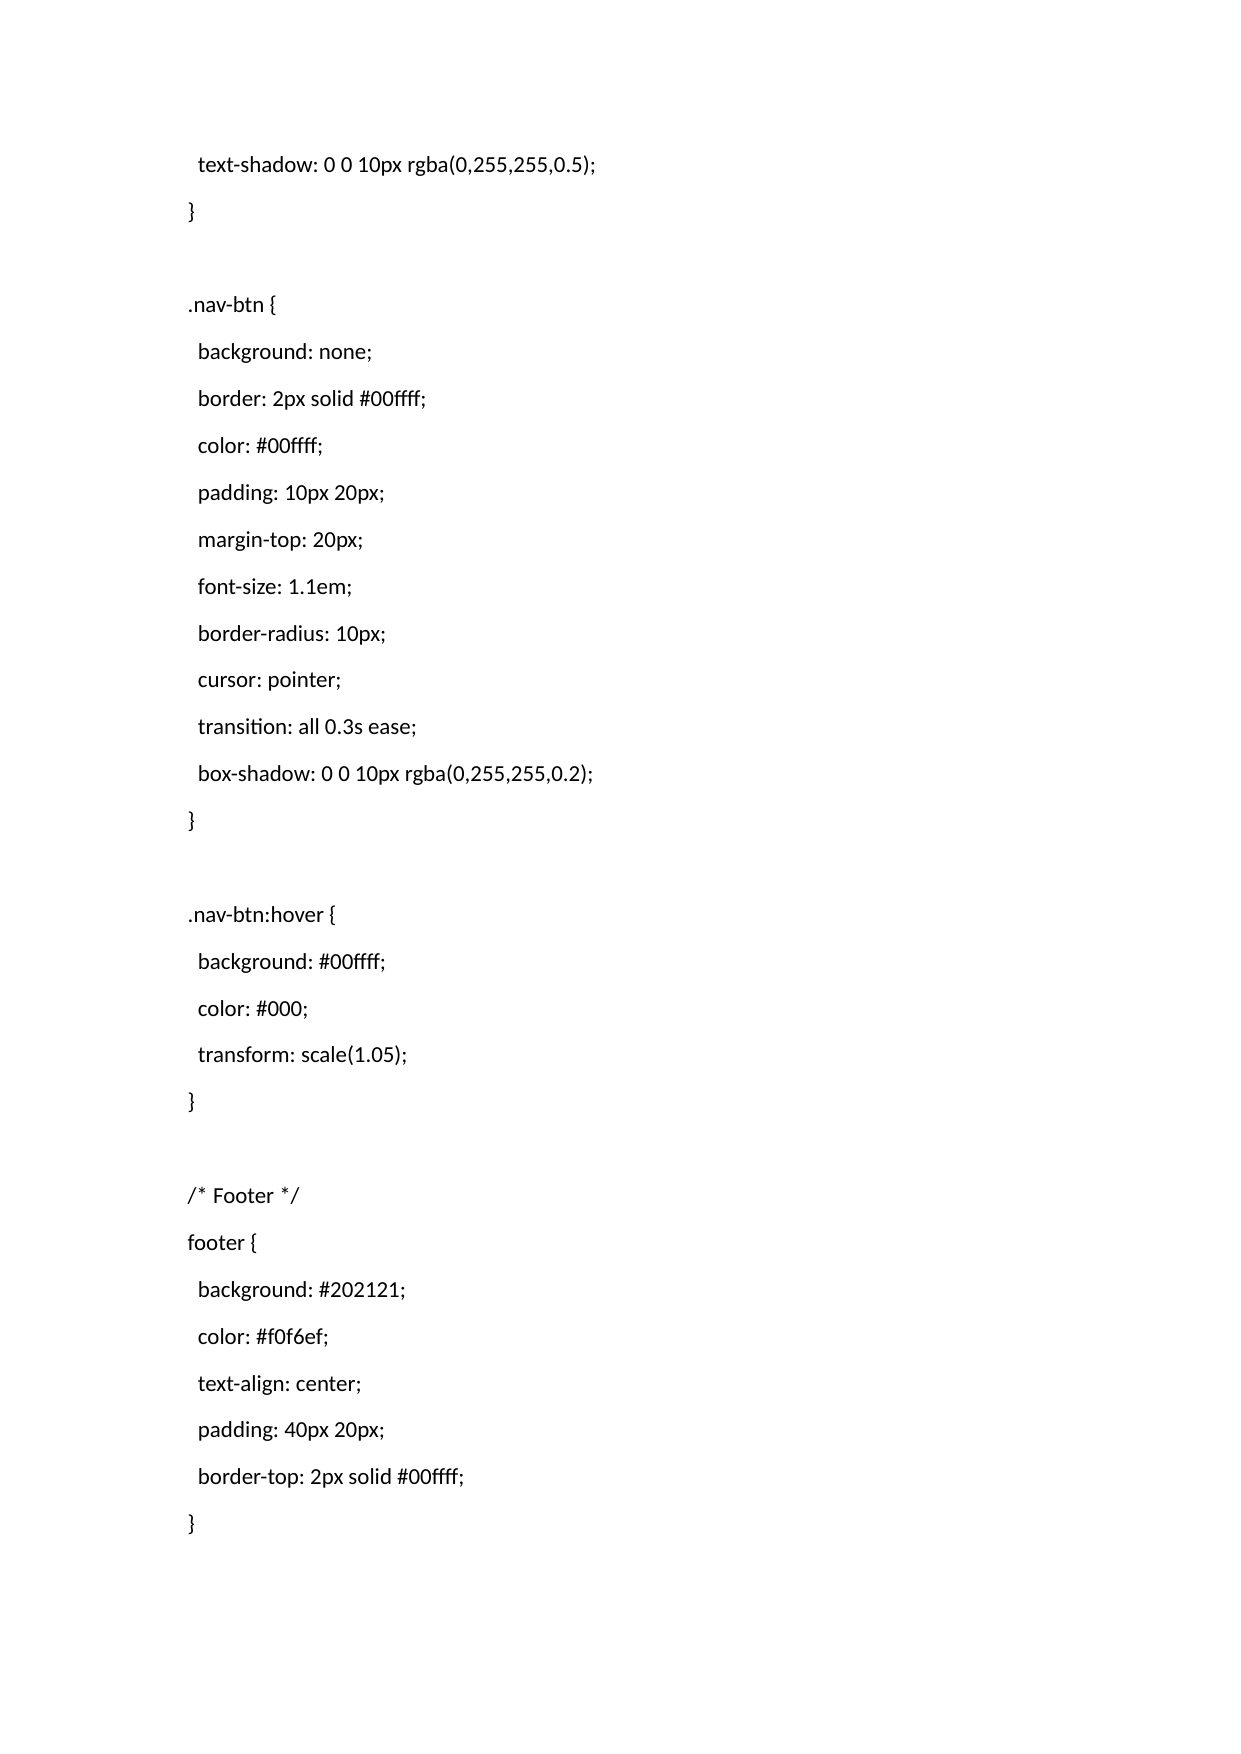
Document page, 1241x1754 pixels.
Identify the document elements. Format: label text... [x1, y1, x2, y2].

text background: #202121; [187, 1275, 1090, 1303]
text } [187, 806, 1090, 834]
text background: none; [187, 337, 1090, 366]
text box-shadow: 0 0 10px rgba(0,255,255,0.2); [187, 759, 1090, 787]
text transform: scale(1.05); [187, 1041, 1090, 1069]
text color: #f0f6ef; [187, 1322, 1090, 1350]
text background: #00ffff; [187, 947, 1090, 975]
text footer { [187, 1228, 1090, 1256]
text } [187, 197, 1090, 225]
text transition: all 0.3s ease; [187, 712, 1090, 741]
text color: #00ffff; [187, 431, 1090, 459]
text } [187, 1087, 1090, 1116]
text border-top: 2px solid #00ffff; [187, 1462, 1090, 1491]
text border-radius: 10px; [187, 619, 1090, 647]
text .nav-btn:hover { [187, 900, 1090, 928]
text text-align: center; [187, 1369, 1090, 1397]
text .nav-btn { [187, 291, 1090, 319]
text margin-top: 20px; [187, 525, 1090, 553]
text border: 2px solid #00ffff; [187, 384, 1090, 412]
text padding: 40px 20px; [187, 1416, 1090, 1444]
text /* Footer */ [187, 1181, 1090, 1209]
text text-shadow: 0 0 10px rgba(0,255,255,0.5); [187, 150, 1090, 178]
text } [187, 1509, 1090, 1537]
text color: #000; [187, 994, 1090, 1022]
text cursor: pointer; [187, 666, 1090, 694]
text font-size: 1.1em; [187, 572, 1090, 600]
text padding: 10px 20px; [187, 478, 1090, 506]
